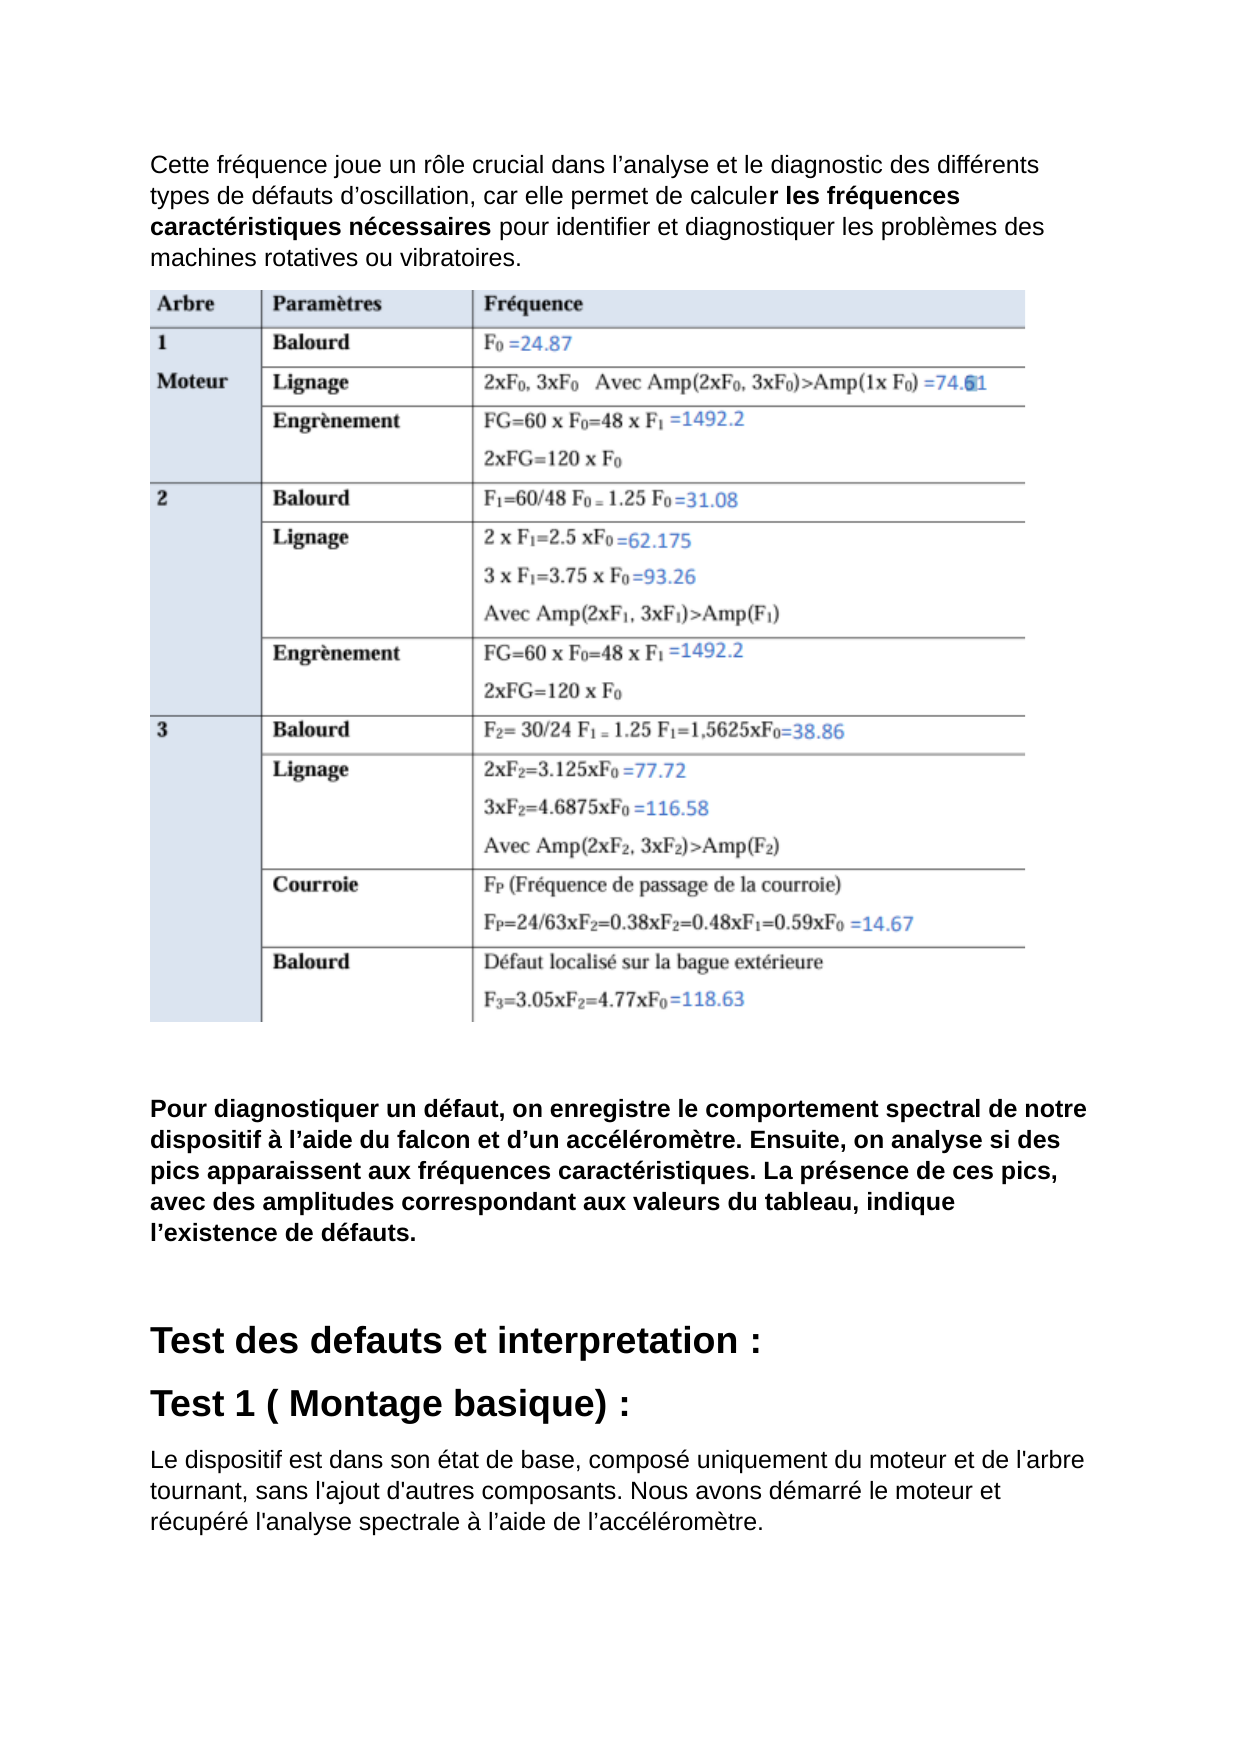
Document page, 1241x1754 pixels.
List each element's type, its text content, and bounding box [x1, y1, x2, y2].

picture [150, 290, 1025, 1022]
text Pour diagnostiquer un défaut, on enregistre le comportement spectral de notre dispositif à l’aide du falcon et d’un accéléromètre. Ensuite, on analyse si des pics apparaissent aux fréquences caractéristiques. La présence de ces pics, avec des amplitudes correspondant aux valeurs du tableau, indique l’existence de défauts. [150, 1094, 1090, 1247]
text Test 1 ( Montage basique) : [150, 1382, 1090, 1425]
text Test des defauts et interpretation : [150, 1318, 1090, 1362]
text Cette fréquence joue un rôle crucial dans l’analyse et le diagnostic des différents types de défauts d’oscillation, car elle permet de calculer les fréquences caractéristiques nécessaires pour identifier et diagnostiquer les problèmes des machines rotatives ou vibratoires. [150, 150, 1090, 272]
text Le dispositif est dans son état de base, composé uniquement du moteur et de l'arbre tournant, sans l'ajout d'autres composants. Nous avons démarré le moteur et récupéré l'analyse spectrale à l’aide de l’accéléromètre. [150, 1445, 1090, 1536]
